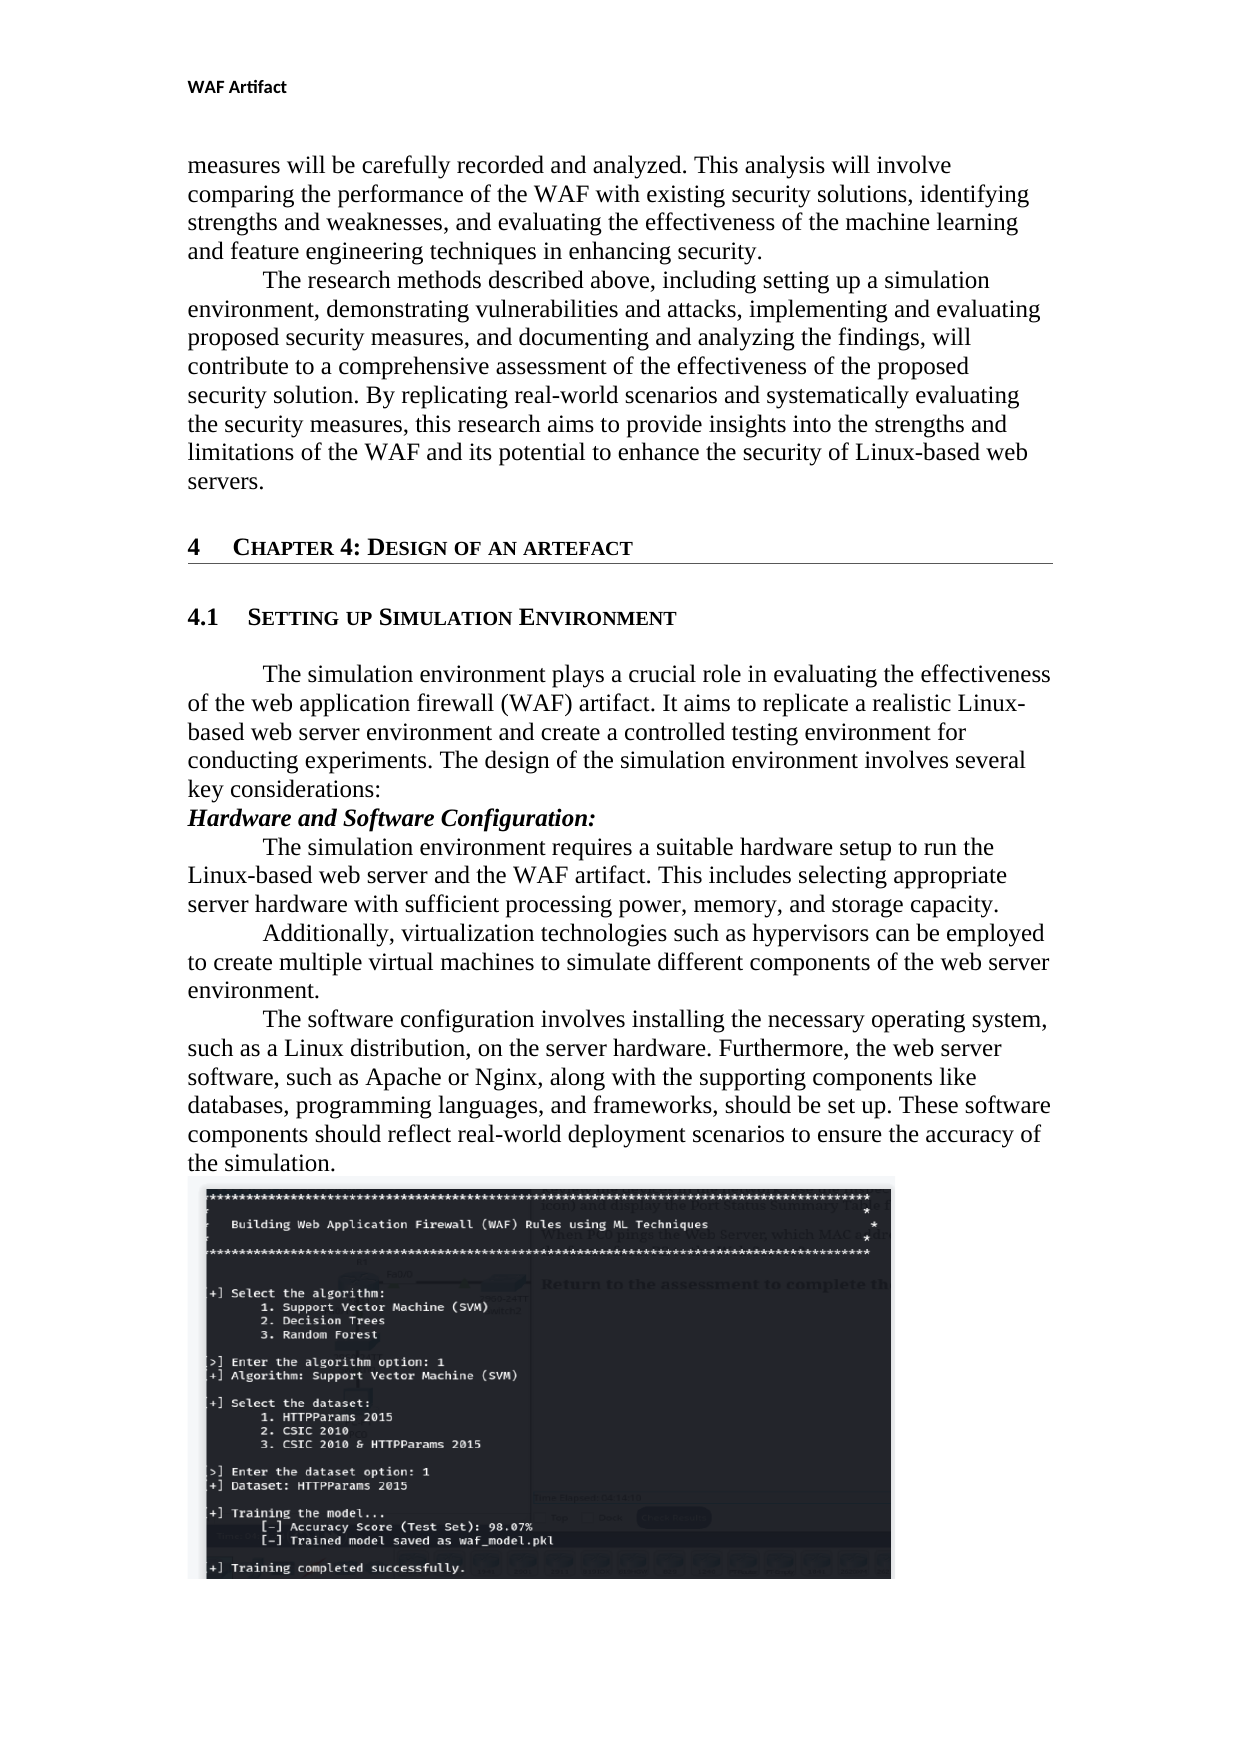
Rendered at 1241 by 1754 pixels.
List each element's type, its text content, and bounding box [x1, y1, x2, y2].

text Hardware and Software Configuration: [187, 803, 1053, 832]
text The research methods described above, including setting up a simulation environment, demonstrating vulnerabilities and attacks, implementing and evaluating proposed security measures, and documenting and analyzing the findings, will contribute to a comprehensive assessment of the effectiveness of the proposed security solution. By replicating real-world scenarios and systematically evaluating the security measures, this research aims to provide insights into the strengths and limitations of the WAF and its potential to enhance the security of Linux-based web servers. [187, 265, 1053, 495]
picture [187, 1176, 896, 1579]
subtitle Setting up Simulation Environment [187, 602, 1053, 631]
subtitle Chapter 4: Design of an artefact [187, 532, 1053, 564]
text The simulation environment plays a crucial role in evaluating the effectiveness of the web application firewall (WAF) artifact. It aims to replicate a realistic Linux-based web server environment and create a controlled testing environment for conducting experiments. The design of the simulation environment involves several key considerations: [187, 659, 1053, 803]
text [187, 150, 1053, 265]
text The simulation environment requires a suitable hardware setup to run the Linux-based web server and the WAF artifact. This includes selecting appropriate server hardware with sufficient processing power, memory, and storage capacity. Additionally, virtualization technologies such as hypervisors can be employed to create multiple virtual machines to simulate different components of the web server environment. [187, 832, 1053, 1004]
text The software configuration involves installing the necessary operating system, such as a Linux distribution, on the server hardware. Furthermore, the web server software, such as Apache or Nginx, along with the supporting components like databases, programming languages, and frameworks, should be set up. These software components should reflect real-world deployment scenarios to ensure the accuracy of the simulation. [187, 1004, 1053, 1177]
